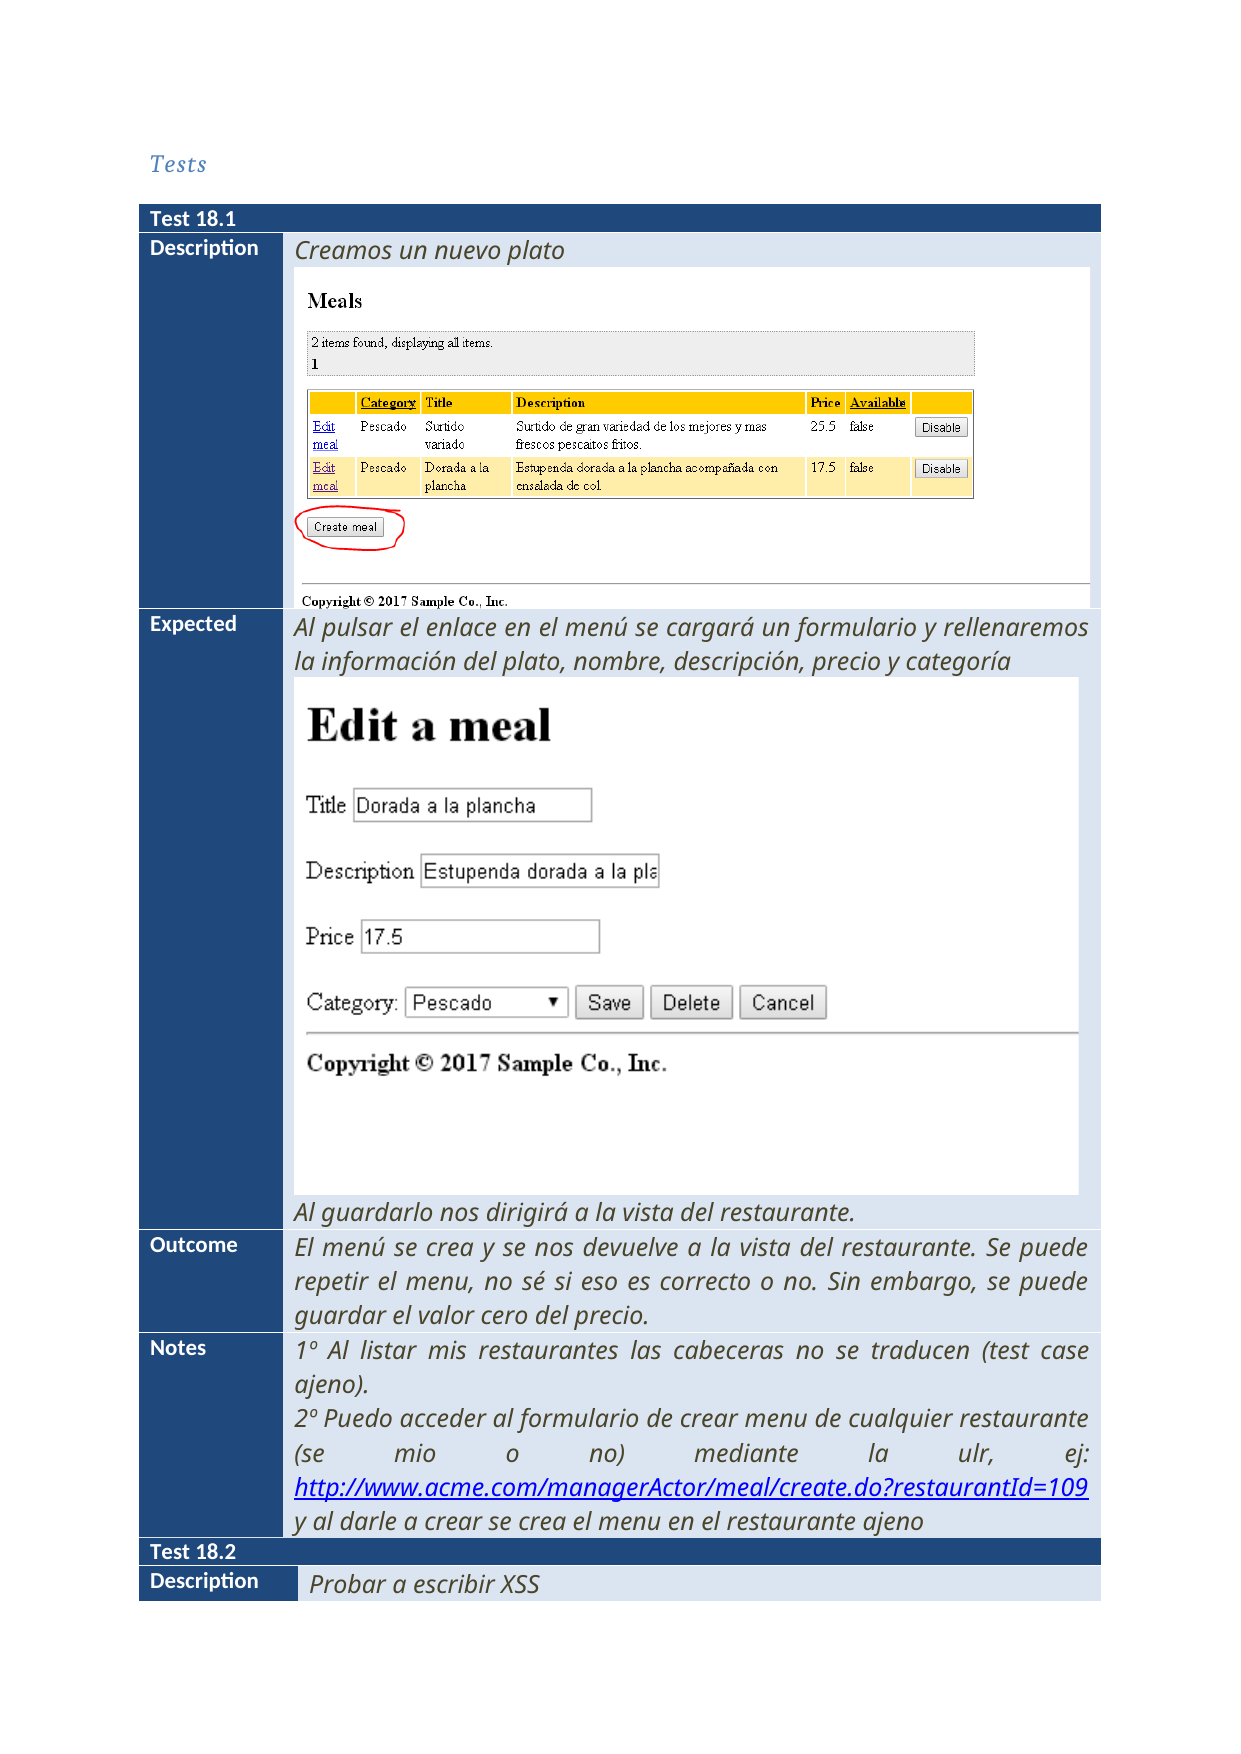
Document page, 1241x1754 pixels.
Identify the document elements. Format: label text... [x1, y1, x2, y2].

subtitle Tests [150, 150, 1090, 179]
table_cell Description [139, 1566, 298, 1601]
table_cell Expected [139, 609, 283, 1229]
table_cell Al pulsar el enlace en el menú se cargará un formulario y rellenaremos la información del plato, nombre, descripción, precio y categoría Al guardarlo nos dirigirá a la vista del restaurante. [283, 609, 1101, 1229]
table_cell 1º Al listar mis restaurantes las cabeceras no se traducen (test case ajeno). 2º Puedo acceder al formulario de crear menu de cualquier restaurante (se mio o no) mediante la ulr, ej: http://www.acme.com/managerActor/meal/create.do?restaurantId=109 y al darle a crear se crea el menu en el restaurante ajeno [283, 1333, 1101, 1537]
table_cell Notes [139, 1333, 283, 1537]
picture [294, 677, 1079, 1195]
table_cell Creamos un nuevo plato [283, 233, 1101, 608]
table_cell Probar a escribir XSS [298, 1566, 1101, 1601]
table_header Test 18.1 [139, 204, 1101, 232]
table_cell El menú se crea y se nos devuelve a la vista del restaurante. Se puede repetir el menu, no sé si eso es correcto o no. Sin embargo, se puede guardar el valor cero del precio. [283, 1230, 1101, 1332]
table_cell Test 18.2 [139, 1538, 1101, 1565]
table_cell Outcome [139, 1230, 283, 1332]
table_cell Description [139, 233, 283, 608]
picture [294, 267, 1091, 609]
